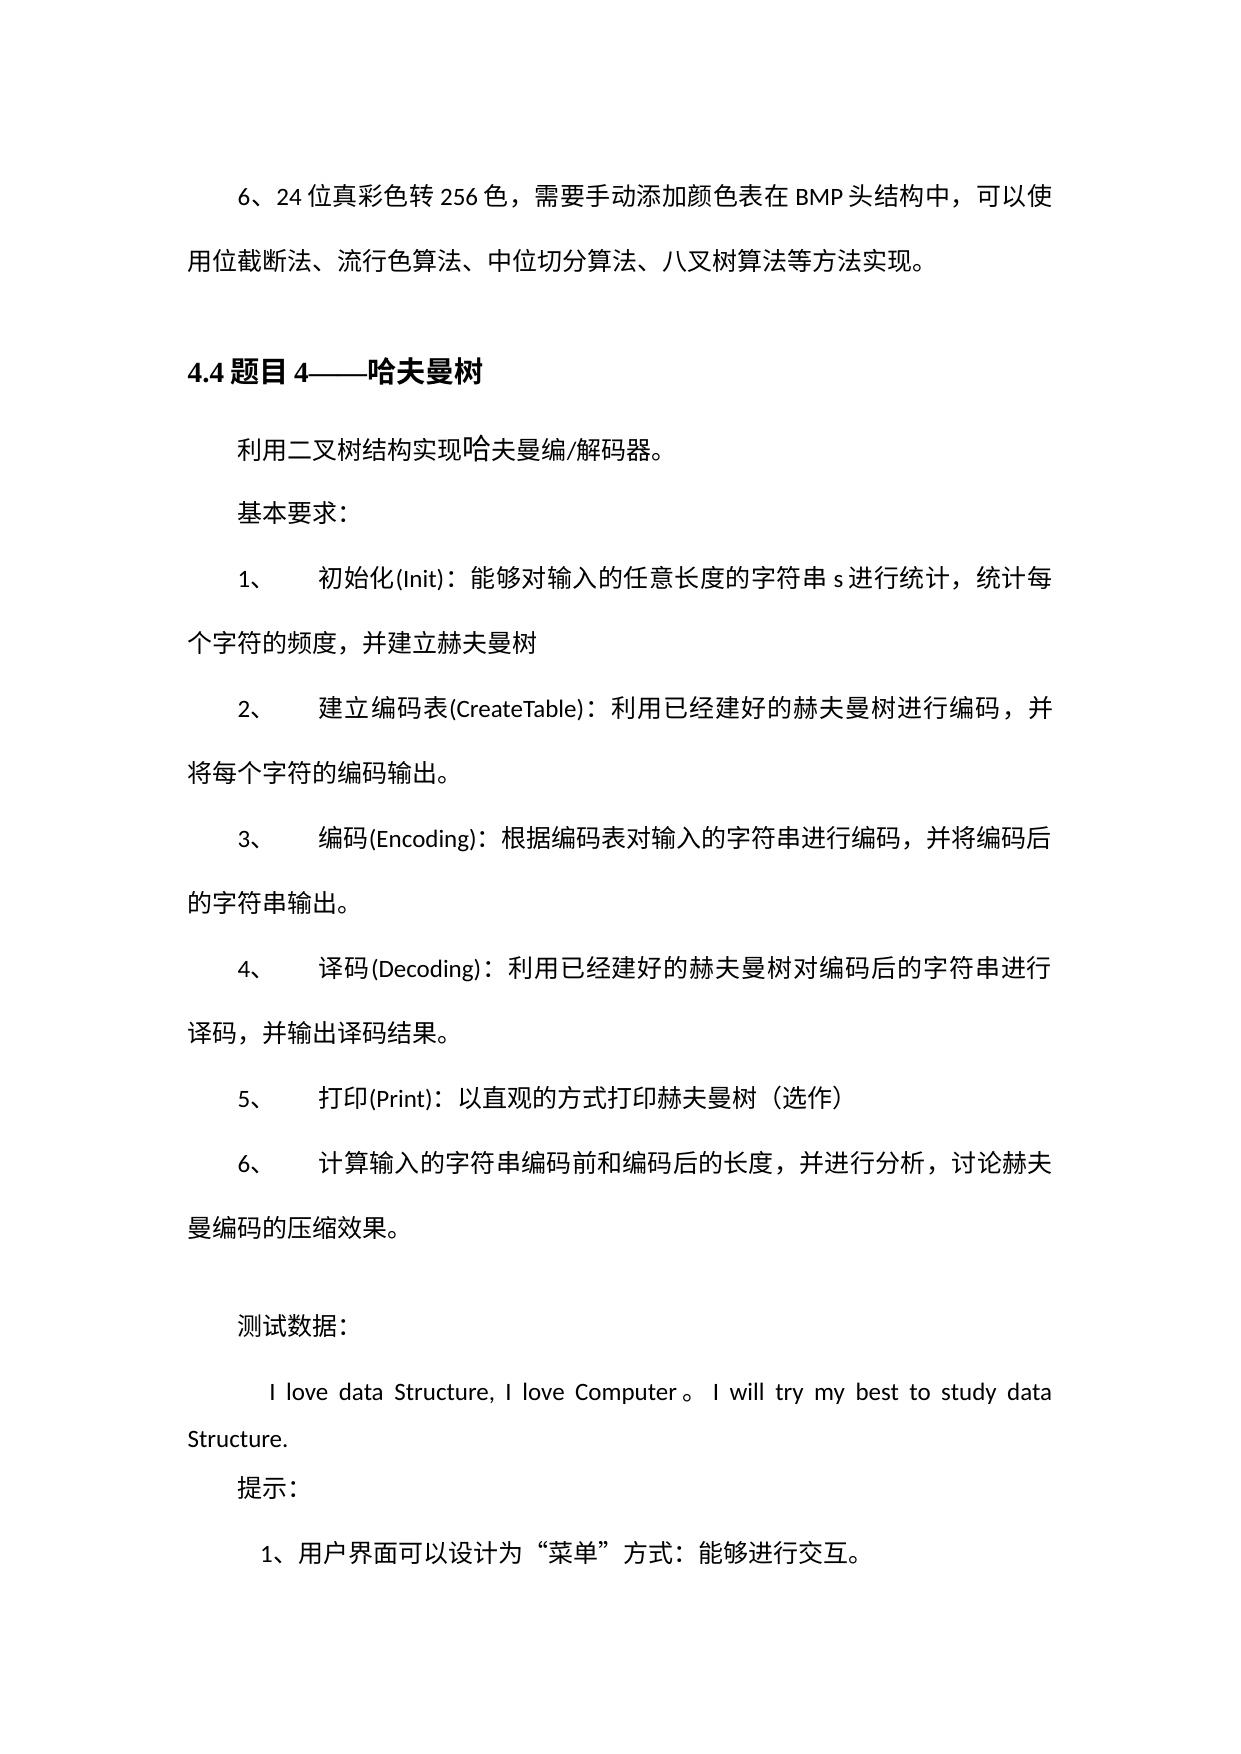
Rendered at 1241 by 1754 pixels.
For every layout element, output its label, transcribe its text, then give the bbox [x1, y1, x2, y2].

subtitle 4.4题目4——哈夫曼树 [187, 337, 1053, 402]
text 3、 编码(Encoding)：根据编码表对输入的字符串进行编码，并将编码后的字符串输出。 [187, 804, 1053, 934]
text 5、 打印(Print)：以直观的方式打印赫夫曼树（选作） [187, 1064, 1053, 1129]
text 基本要求： [187, 479, 1053, 544]
text 提示： [187, 1454, 1053, 1519]
text 4、 译码(Decoding)：利用已经建好的赫夫曼树对编码后的字符串进行译码，并输出译码结果。 [187, 934, 1053, 1064]
text I love data Structure, I love Computer。I will try my best to study data Structure. [187, 1357, 1053, 1454]
text 测试数据： [187, 1292, 1053, 1357]
text 6、24位真彩色转256色，需要手动添加颜色表在BMP头结构中，可以使用位截断法、流行色算法、中位切分算法、八叉树算法等方法实现。 [187, 162, 1053, 292]
text 6、 计算输入的字符串编码前和编码后的长度，并进行分析，讨论赫夫曼编码的压缩效果。 [187, 1129, 1053, 1259]
text 2、 建立编码表(CreateTable)：利用已经建好的赫夫曼树进行编码，并将每个字符的编码输出。 [187, 674, 1053, 804]
text 1、用户界面可以设计为“菜单”方式：能够进行交互。 [187, 1519, 1053, 1584]
text 1、 初始化(Init)：能够对输入的任意长度的字符串s进行统计，统计每个字符的频度，并建立赫夫曼树 [187, 544, 1053, 674]
text 利用二叉树结构实现哈夫曼编/解码器。 [187, 414, 1053, 479]
